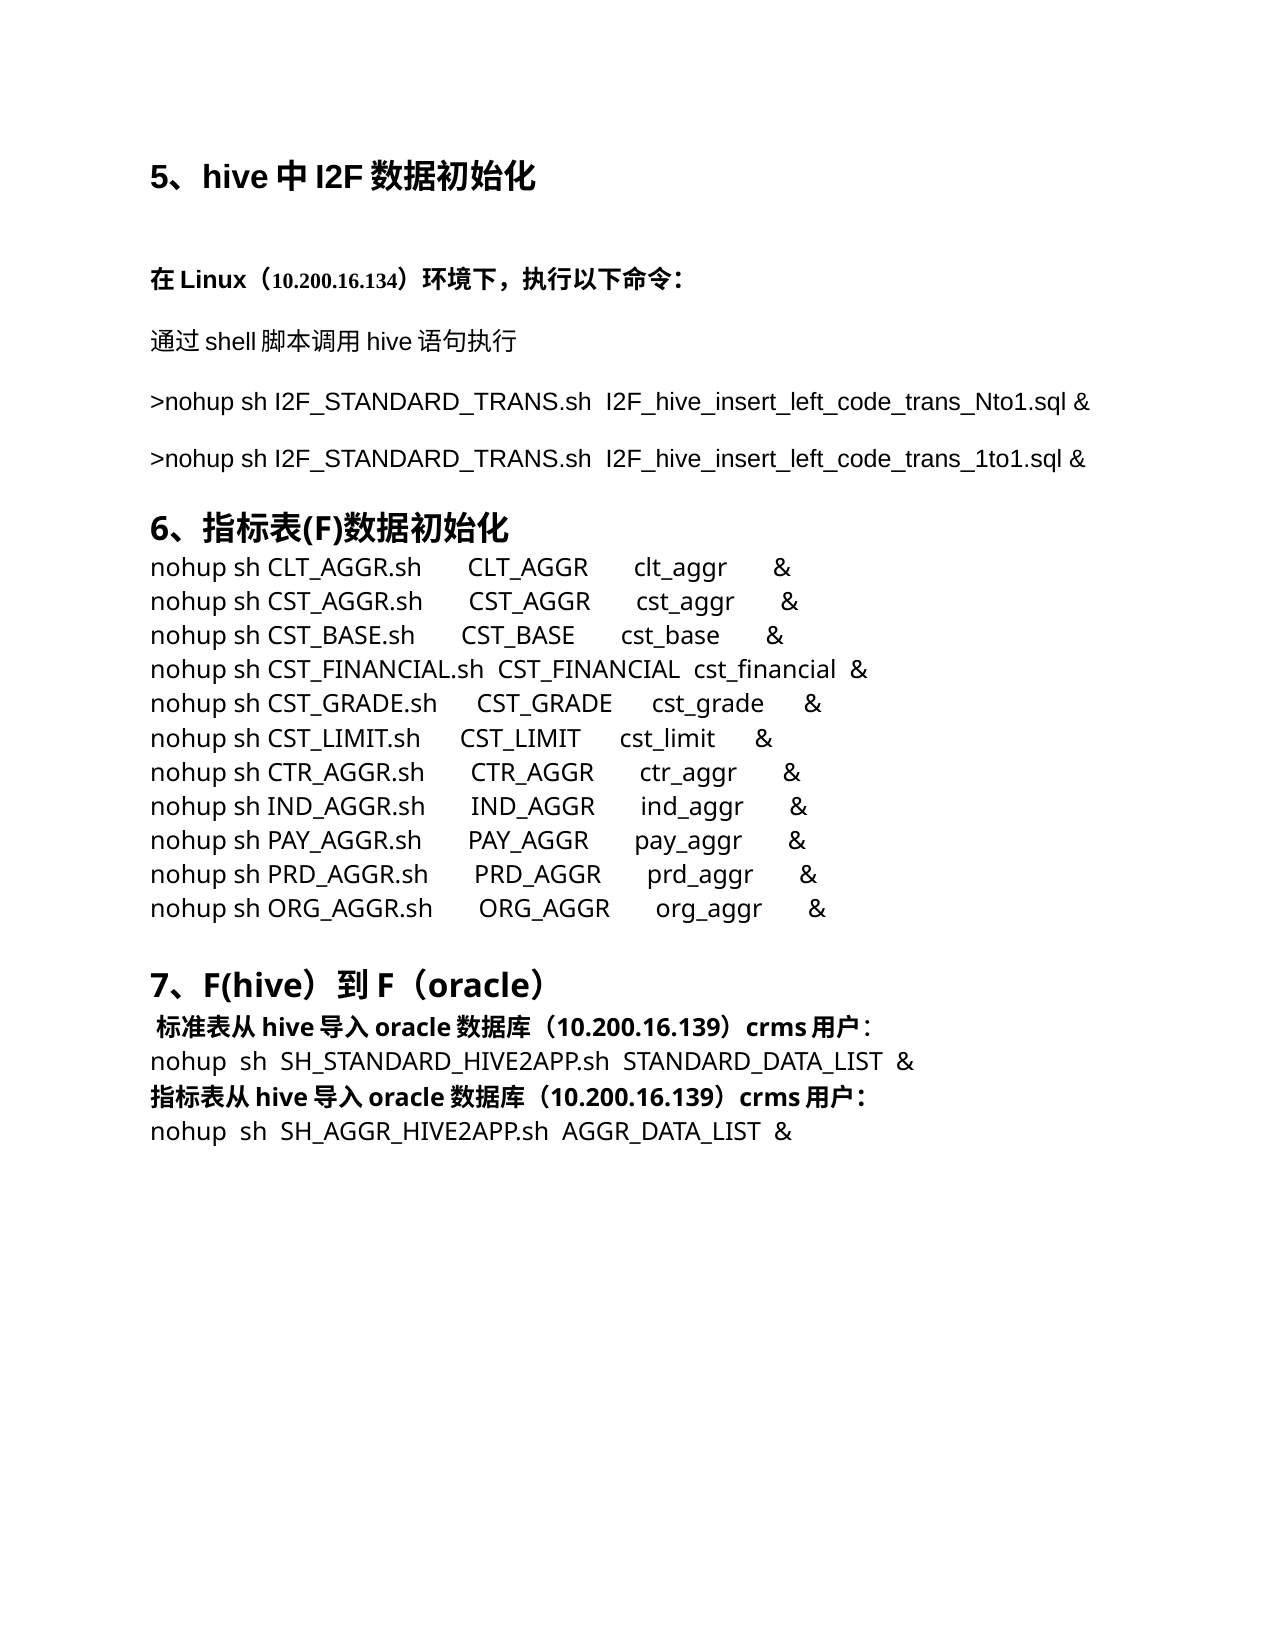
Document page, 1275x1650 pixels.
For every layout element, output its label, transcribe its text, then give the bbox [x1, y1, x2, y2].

list nohup sh CST_BASE.sh CST_BASE cst_base & [150, 618, 1125, 652]
list F(hive）到F（oracle） [150, 959, 1125, 1007]
list nohup sh IND_AGGR.sh IND_AGGR ind_aggr & [150, 788, 1125, 822]
list nohup sh CST_LIMIT.sh CST_LIMIT cst_limit & [150, 720, 1125, 754]
text 在Linux（10.200.16.134）环境下，执行以下命令： [150, 260, 1125, 296]
list 指标表(F)数据初始化 [150, 501, 1125, 550]
list nohup sh CST_AGGR.sh CST_AGGR cst_aggr & [150, 584, 1125, 618]
list nohup sh PAY_AGGR.sh PAY_AGGR pay_aggr & [150, 822, 1125, 856]
list nohup sh CST_FINANCIAL.sh CST_FINANCIAL cst_financial & [150, 652, 1125, 686]
list nohup sh CLT_AGGR.sh CLT_AGGR clt_aggr & [150, 550, 1125, 584]
list nohup sh CST_GRADE.sh CST_GRADE cst_grade & [150, 686, 1125, 720]
text >nohup sh I2F_STANDARD_TRANS.sh I2F_hive_insert_left_code_trans_1to1.sql & [150, 444, 1125, 473]
list 指标表从hive导入oracle数据库（10.200.16.139）crms用户： [150, 1077, 1125, 1114]
text >nohup sh I2F_STANDARD_TRANS.sh I2F_hive_insert_left_code_trans_Nto1.sql & [150, 386, 1125, 415]
list 标准表从hive导入oracle数据库（10.200.16.139）crms用户： [150, 1007, 1125, 1043]
list nohup sh ORG_AGGR.sh ORG_AGGR org_aggr & [150, 891, 1125, 924]
list nohup sh CTR_AGGR.sh CTR_AGGR ctr_aggr & [150, 754, 1125, 788]
list nohup sh PRD_AGGR.sh PRD_AGGR prd_aggr & [150, 856, 1125, 891]
list nohup sh SH_AGGR_HIVE2APP.sh AGGR_DATA_LIST & [150, 1114, 1125, 1148]
list nohup sh SH_STANDARD_HIVE2APP.sh STANDARD_DATA_LIST & [150, 1043, 1125, 1077]
text 通过shell脚本调用hive语句执行 [150, 321, 1125, 358]
subtitle hive中I2F数据初始化 [150, 150, 1125, 198]
